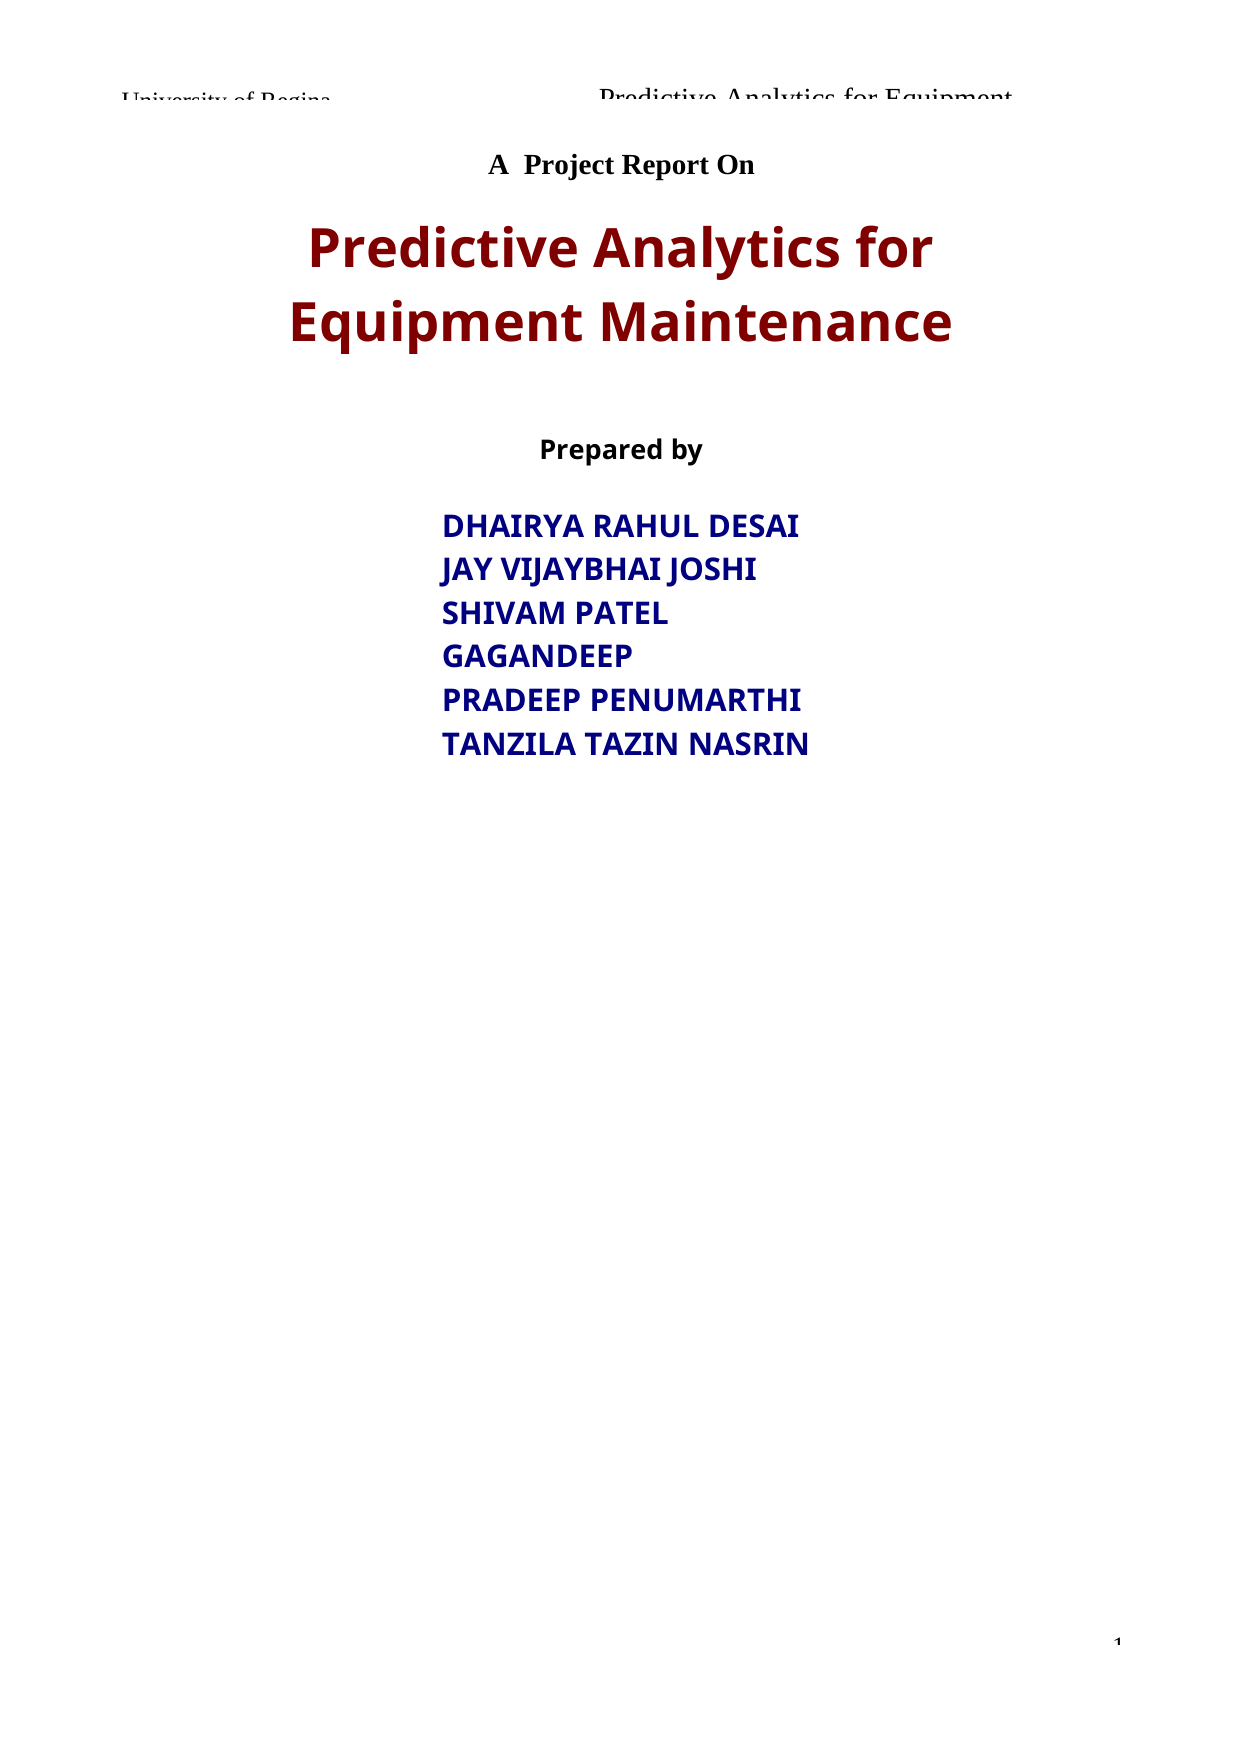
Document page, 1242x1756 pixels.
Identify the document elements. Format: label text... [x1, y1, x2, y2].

text TANZILA TAZIN NASRIN [367, 722, 1206, 764]
text Predictive Analytics for Equipment Maintenance [254, 209, 987, 357]
text Prepared by [238, 431, 1004, 467]
text JAY VIJAYBHAI JOSHI [367, 547, 1003, 589]
text DHAIRYA RAHUL DESAI [367, 504, 1004, 547]
text PRADEEP PENUMARTHI [367, 678, 1206, 721]
subtitle A Project Report On [238, 147, 1004, 180]
text GAGANDEEP [367, 634, 1206, 677]
text SHIVAM PATEL [367, 591, 1206, 633]
